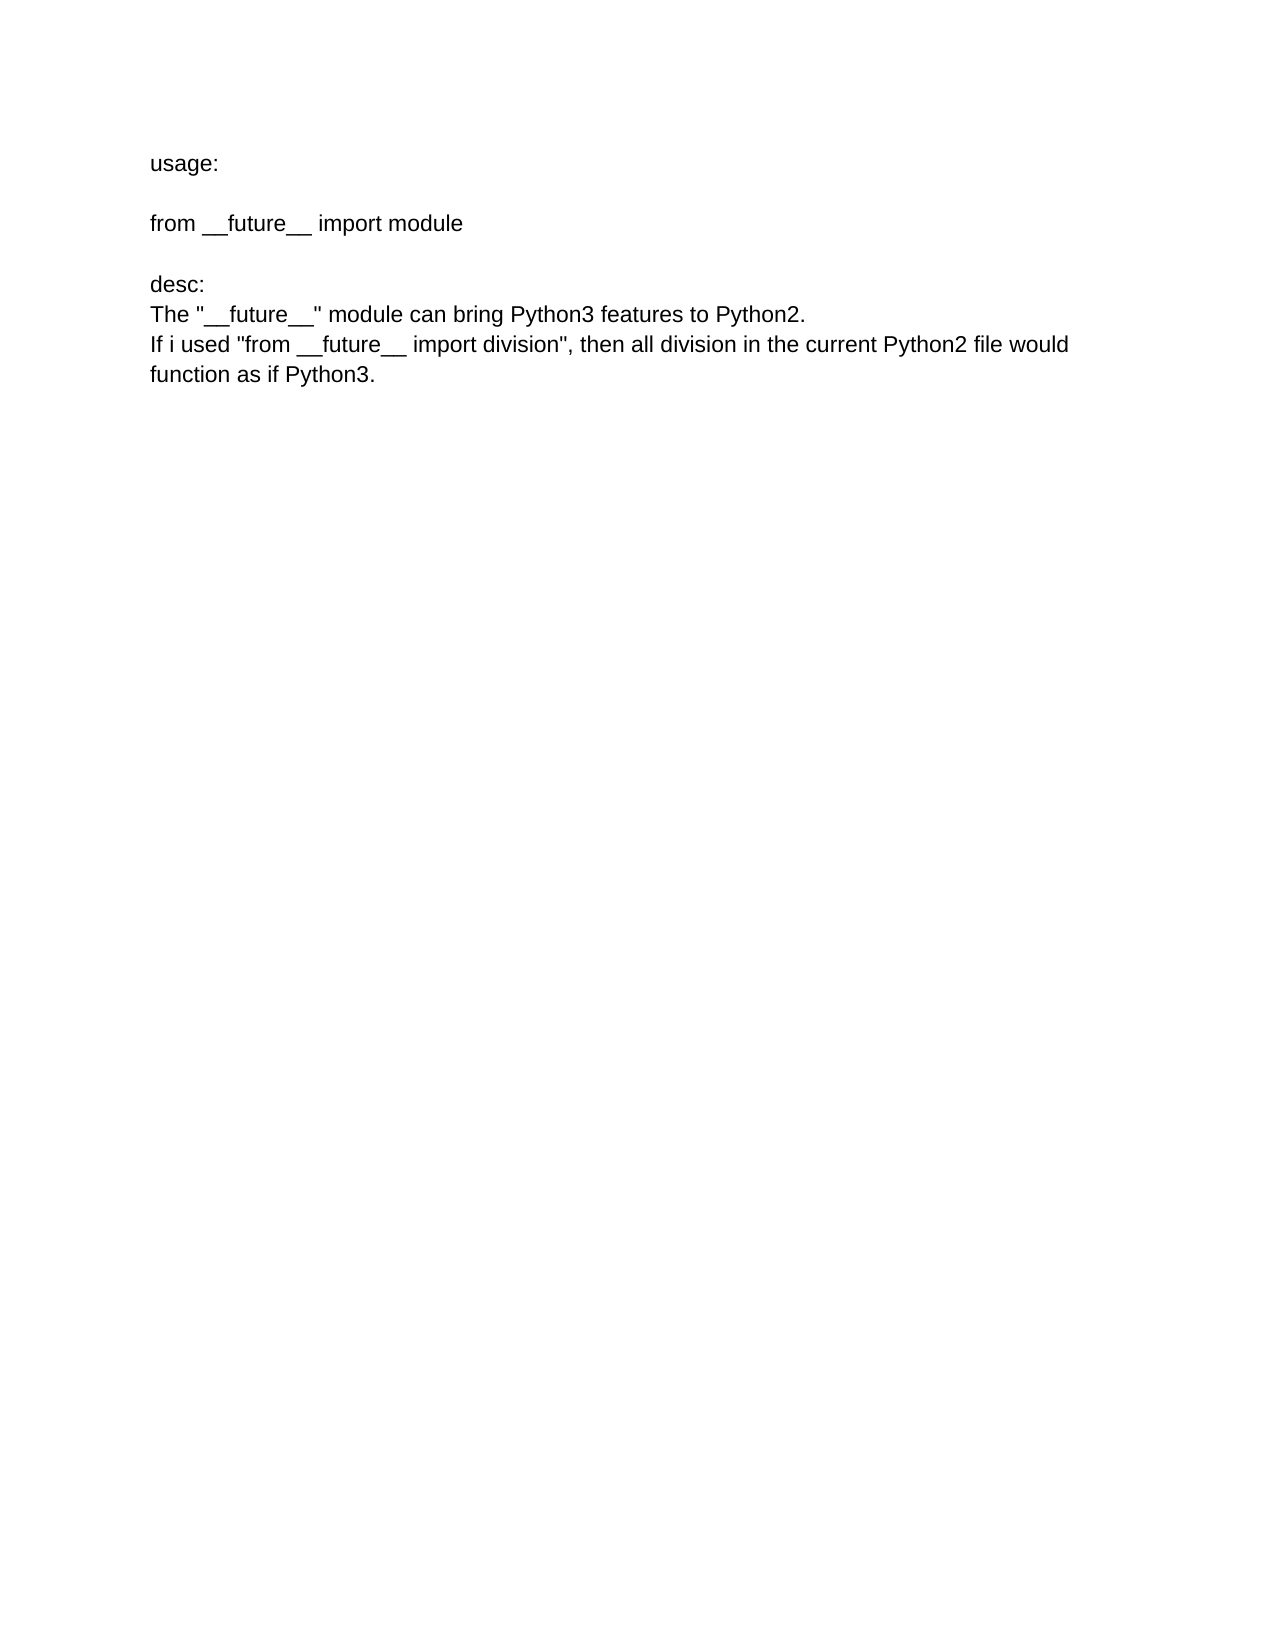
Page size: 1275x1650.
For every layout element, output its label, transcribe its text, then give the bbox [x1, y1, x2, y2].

text If i used "from __future__ import division", then all division in the current Python2 file would function as if Python3. [150, 331, 1125, 388]
text from __future__ import module [150, 210, 1125, 237]
text desc: [150, 271, 1125, 297]
text usage: [150, 150, 1125, 176]
text The "__future__" module can bring Python3 features to Python2. [150, 301, 1125, 327]
